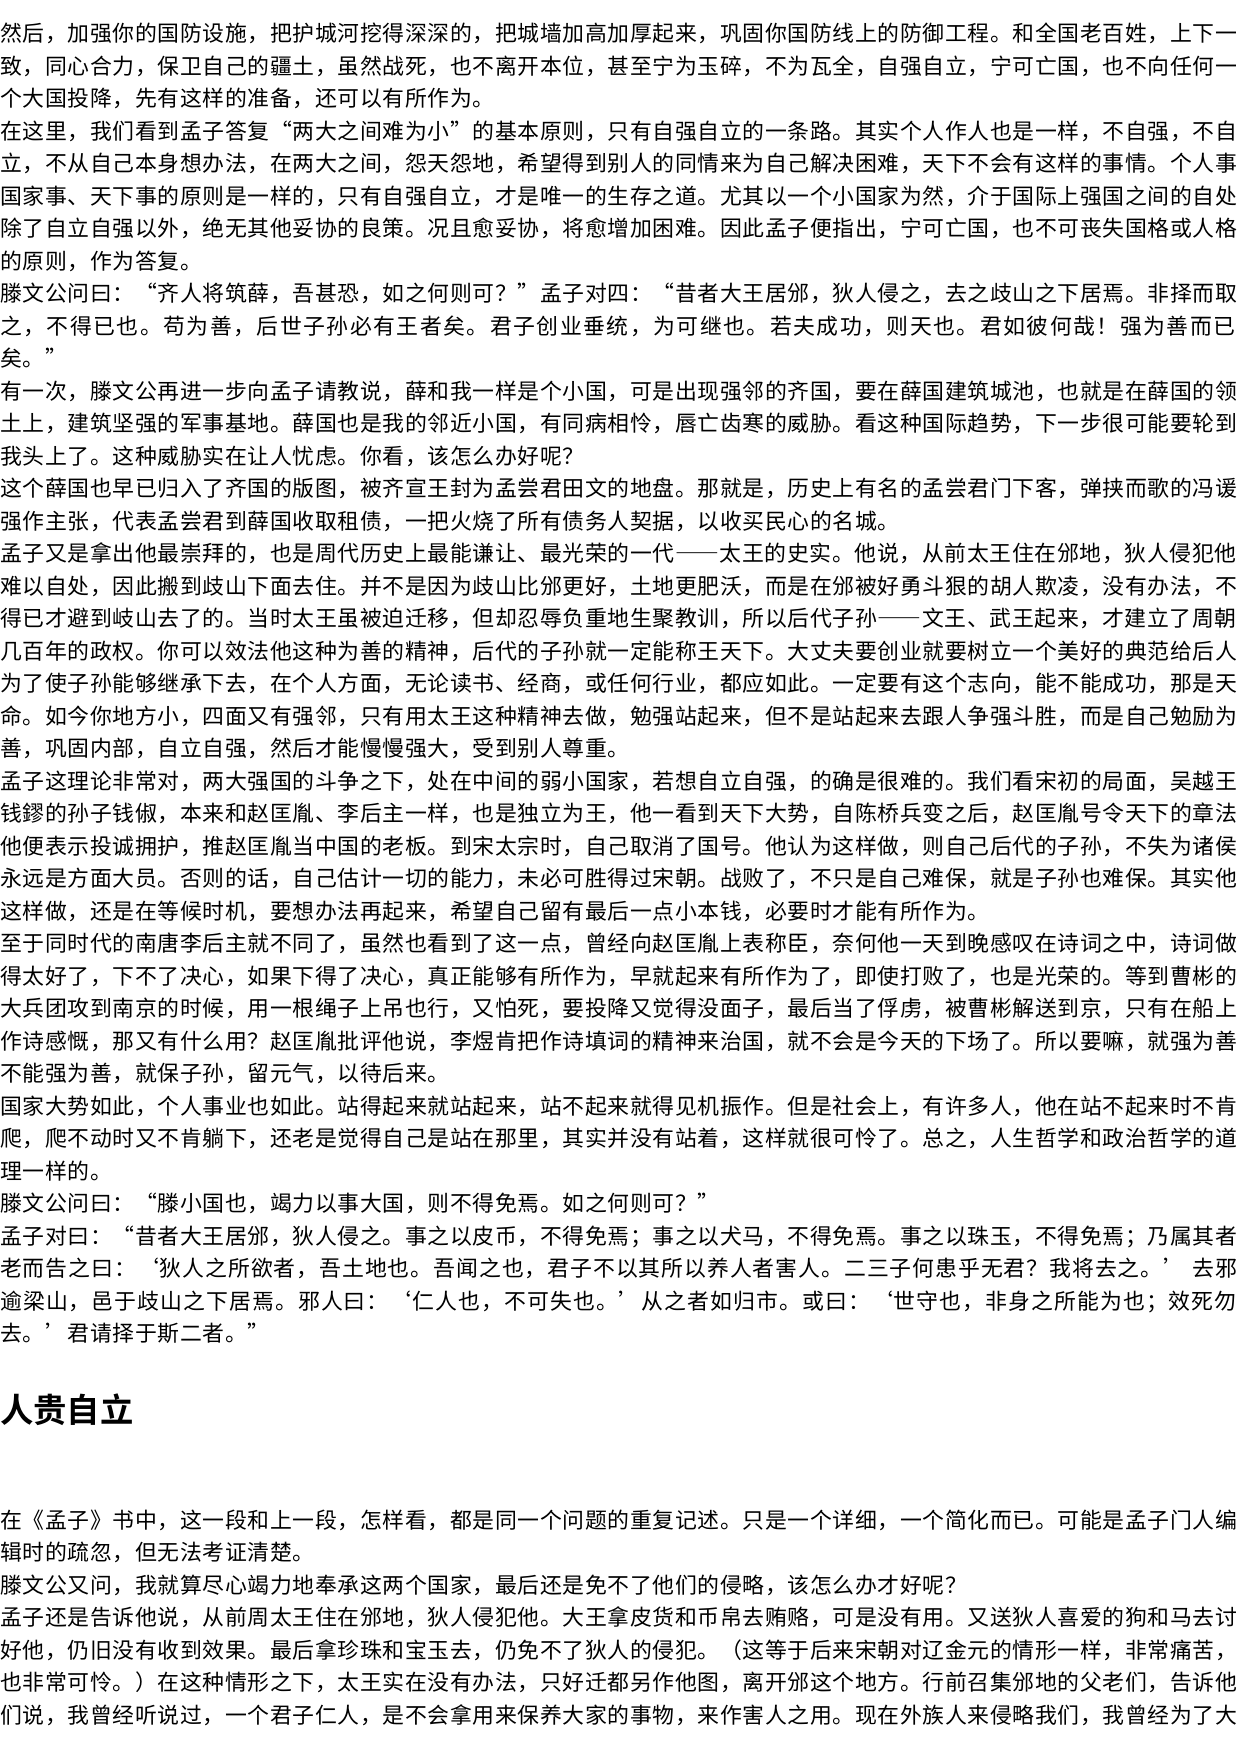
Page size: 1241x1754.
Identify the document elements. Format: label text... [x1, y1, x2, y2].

text 滕文公问曰：“滕小国也，竭力以事大国，则不得免焉。如之何则可？” [0, 1186, 1240, 1218]
text 这个薛国也早已归入了齐国的版图，被齐宣王封为孟尝君田文的地盘。那就是，历史上有名的孟尝君门下客，弹挟而歌的冯谖，强作主张，代表孟尝君到薛国收取租债，一把火烧了所有债务人契据，以收买民心的名城。 [0, 471, 1240, 536]
text 至于同时代的南唐李后主就不同了，虽然也看到了这一点，曾经向赵匡胤上表称臣，奈何他一天到晚感叹在诗词之中，诗词做得太好了，下不了决心，如果下得了决心，真正能够有所作为，早就起来有所作为了，即使打败了，也是光荣的。等到曹彬的大兵团攻到南京的时候，用一根绳子上吊也行，又怕死，要投降又觉得没面子，最后当了俘虏，被曹彬解送到京，只有在船上作诗感慨，那又有什么用？赵匡胤批评他说，李煜肯把作诗填词的精神来治国，就不会是今天的下场了。所以要嘛，就强为善；不能强为善，就保子孙，留元气，以待后来。 [0, 926, 1240, 1088]
text 孟子这理论非常对，两大强国的斗争之下，处在中间的弱小国家，若想自立自强，的确是很难的。我们看宋初的局面，吴越王钱鏐的孙子钱俶，本来和赵匡胤、李后主一样，也是独立为王，他一看到天下大势，自陈桥兵变之后，赵匡胤号令天下的章法，他便表示投诚拥护，推赵匡胤当中国的老板。到宋太宗时，自己取消了国号。他认为这样做，则自己后代的子孙，不失为诸侯，永远是方面大员。否则的话，自己估计一切的能力，未必可胜得过宋朝。战败了，不只是自己难保，就是子孙也难保。其实他这样做，还是在等候时机，要想办法再起来，希望自己留有最后一点小本钱，必要时才能有所作为。 [0, 763, 1240, 926]
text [0, 1600, 1240, 1730]
text 在这里，我们看到孟子答复“两大之间难为小”的基本原则，只有自强自立的一条路。其实个人作人也是一样，不自强，不自立，不从自己本身想办法，在两大之间，怨天怨地，希望得到别人的同情来为自己解决困难，天下不会有这样的事情。个人事、国家事、天下事的原则是一样的，只有自强自立，才是唯一的生存之道。尤其以一个小国家为然，介于国际上强国之间的自处，除了自立自强以外，绝无其他妥协的良策。况且愈妥协，将愈增加困难。因此孟子便指出，宁可亡国，也不可丧失国格或人格的原则，作为答复。 [0, 113, 1240, 276]
text 滕文公又问，我就算尽心竭力地奉承这两个国家，最后还是免不了他们的侵略，该怎么办才好呢？ [0, 1567, 1240, 1600]
text 有一次，滕文公再进一步向孟子请教说，薛和我一样是个小国，可是出现强邻的齐国，要在薛国建筑城池，也就是在薛国的领土上，建筑坚强的军事基地。薛国也是我的邻近小国，有同病相怜，唇亡齿寒的威胁。看这种国际趋势，下一步很可能要轮到我头上了。这种威胁实在让人忧虑。你看，该怎么办好呢？ [0, 373, 1240, 471]
text 孟子又是拿出他最崇拜的，也是周代历史上最能谦让、最光荣的一代——太王的史实。他说，从前太王住在邠地，狄人侵犯他，难以自处，因此搬到歧山下面去住。并不是因为歧山比邠更好，土地更肥沃，而是在邠被好勇斗狠的胡人欺凌，没有办法，不得已才避到岐山去了的。当时太王虽被迫迁移，但却忍辱负重地生聚教训，所以后代子孙——文王、武王起来，才建立了周朝几百年的政权。你可以效法他这种为善的精神，后代的子孙就一定能称王天下。大丈夫要创业就要树立一个美好的典范给后人，为了使子孙能够继承下去，在个人方面，无论读书、经商，或任何行业，都应如此。一定要有这个志向，能不能成功，那是天命。如今你地方小，四面又有强邻，只有用太王这种精神去做，勉强站起来，但不是站起来去跟人争强斗胜，而是自己勉励为善，巩固内部，自立自强，然后才能慢慢强大，受到别人尊重。 [0, 536, 1240, 763]
text 在《孟子》书中，这一段和上一段，怎样看，都是同一个问题的重复记述。只是一个详细，一个简化而已。可能是孟子门人编辑时的疏忽，但无法考证清楚。 [0, 1502, 1240, 1567]
text 国家大势如此，个人事业也如此。站得起来就站起来，站不起来就得见机振作。但是社会上，有许多人，他在站不起来时不肯爬，爬不动时又不肯躺下，还老是觉得自己是站在那里，其实并没有站着，这样就很可怜了。总之，人生哲学和政治哲学的道理一样的。 [0, 1088, 1240, 1186]
subtitle 人贵自立 [0, 1375, 1240, 1440]
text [0, 16, 1240, 113]
text 孟子对曰：“昔者大王居邠，狄人侵之。事之以皮币，不得免焉；事之以犬马，不得免焉。事之以珠玉，不得免焉；乃属其者老而告之曰：‘狄人之所欲者，吾土地也。吾闻之也，君子不以其所以养人者害人。二三子何患乎无君？我将去之。’ 去邪，逾梁山，邑于歧山之下居焉。邪人曰：‘仁人也，不可失也。’从之者如归市。或曰：‘世守也，非身之所能为也；效死勿去。’君请择于斯二者。” [0, 1218, 1240, 1348]
text 滕文公问曰：“齐人将筑薛，吾甚恐，如之何则可？”孟子对四：“昔者大王居邠，狄人侵之，去之歧山之下居焉。非择而取之，不得已也。苟为善，后世子孙必有王者矣。君子创业垂统，为可继也。若夫成功，则天也。君如彼何哉！强为善而已矣。” [0, 276, 1240, 373]
